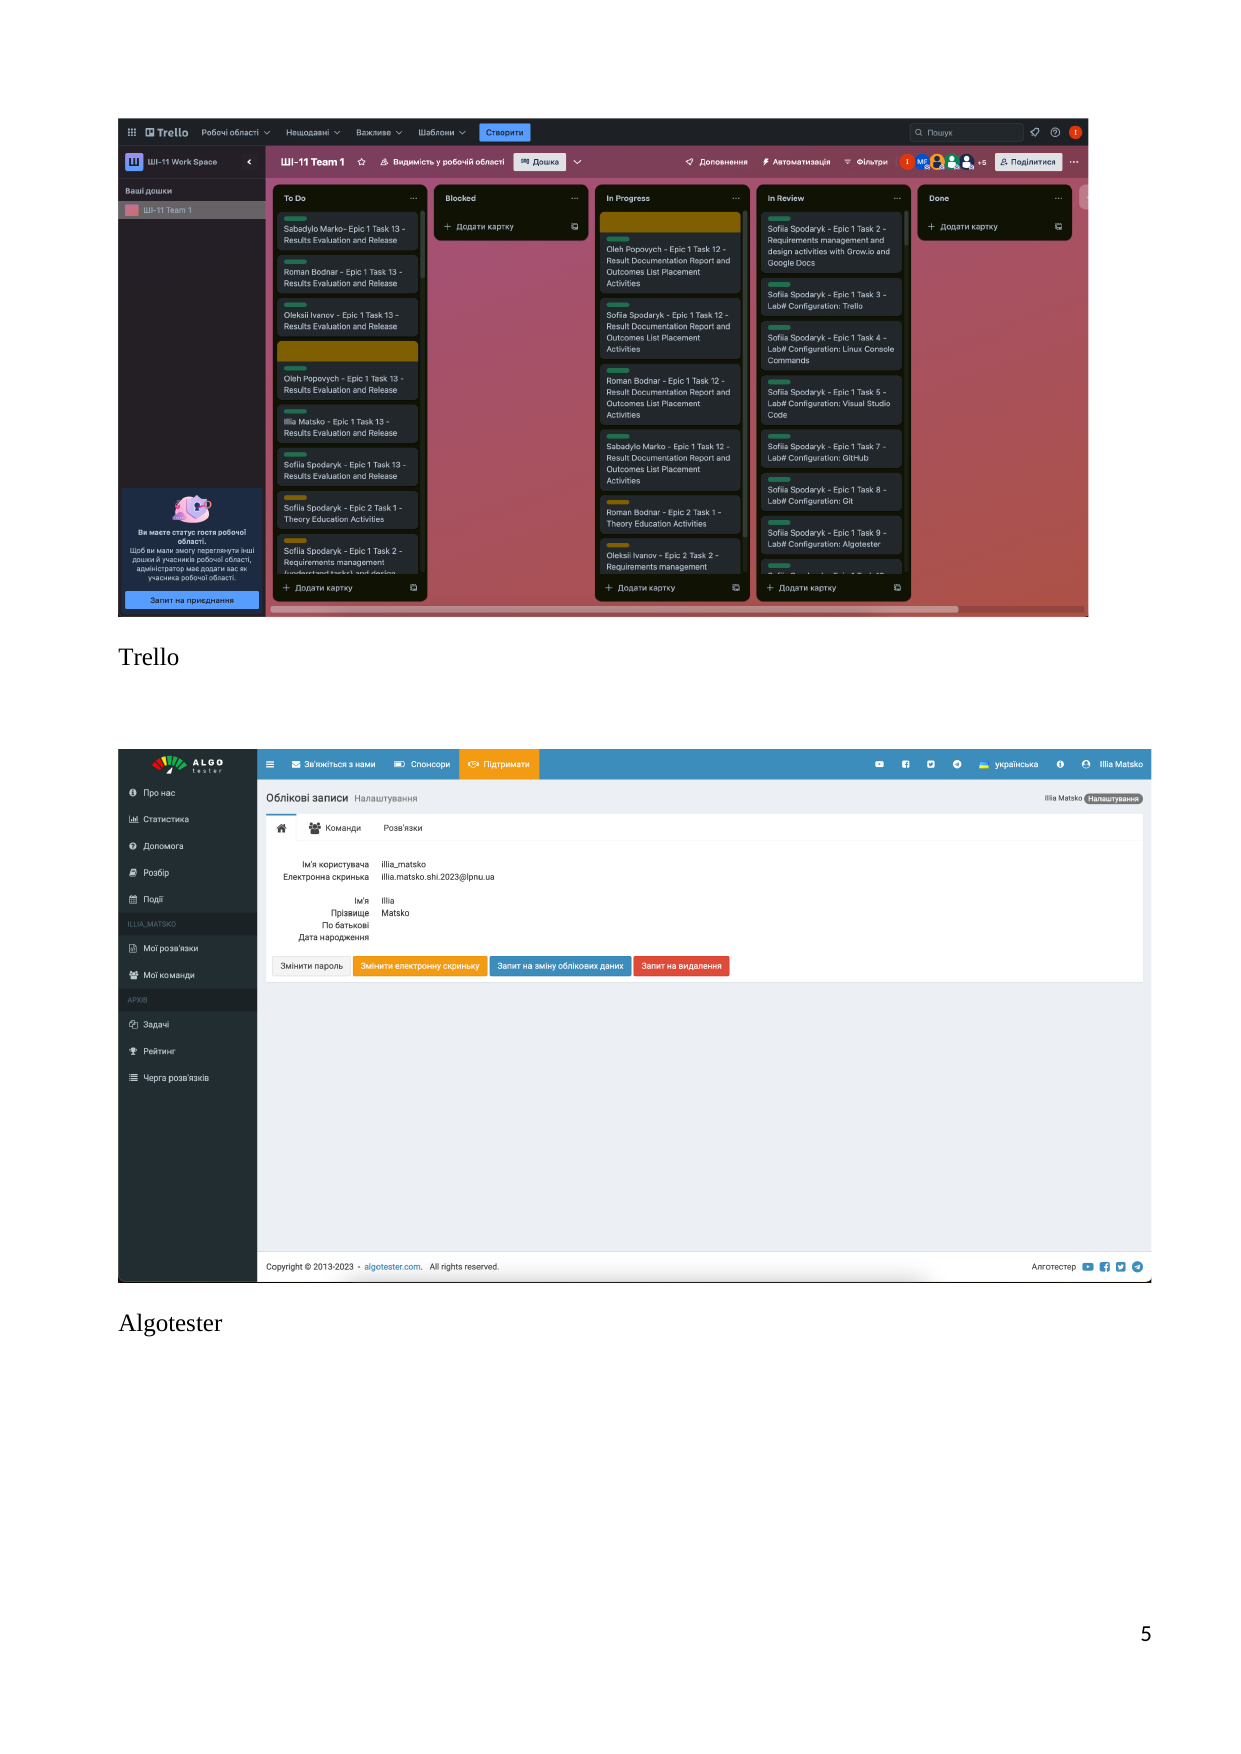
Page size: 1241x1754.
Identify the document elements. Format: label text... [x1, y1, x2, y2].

text Trello [118, 642, 1152, 670]
picture [118, 118, 1089, 617]
text Algotester [118, 1308, 1152, 1336]
picture [118, 749, 1152, 1283]
